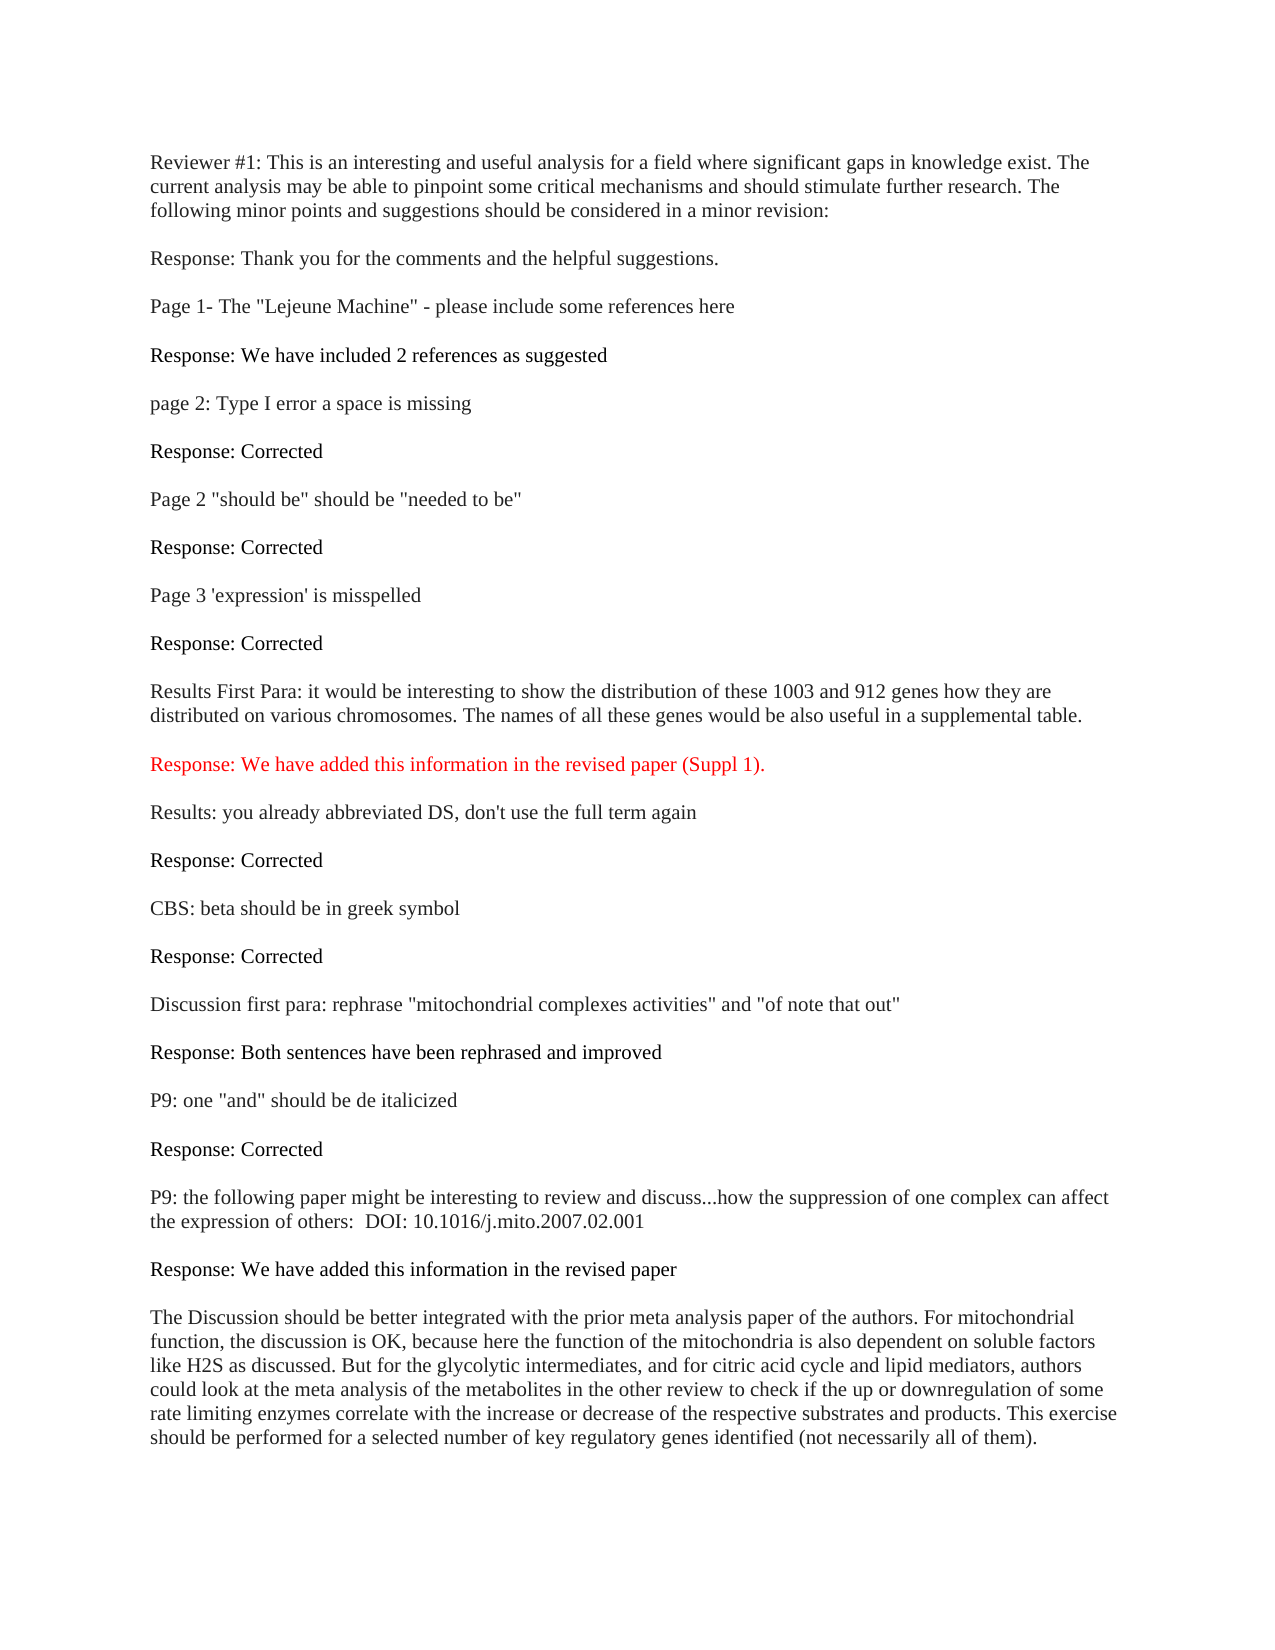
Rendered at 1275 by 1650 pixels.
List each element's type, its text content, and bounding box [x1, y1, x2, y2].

text Response: Corrected CBS: beta should be in greek symbol [150, 848, 1125, 920]
text Response: Corrected P9: the following paper might be interesting to review and discuss...how the suppression of one complex can affect the expression of others: DOI: 10.1016/j.mito.2007.02.001 [150, 1137, 1125, 1233]
text Response: Corrected Page 3 'expression' is misspelled [150, 535, 1125, 607]
text page 2: Type I error a space is missing [150, 367, 1125, 415]
text Response: Thank you for the comments and the helpful suggestions. Page 1- The "Lejeune Machine" - please include some references here [150, 246, 1125, 318]
text Response: We have added this information in the revised paper The Discussion should be better integrated with the prior meta analysis paper of the authors. For mitochondrial function, the discussion is OK, because here the function of the mitochondria is also dependent on soluble factors like H2S as discussed. But for the glycolytic intermediates, and for citric acid cycle and lipid mediators, authors could look at the meta analysis of the metabolites in the other review to check if the up or downregulation of some rate limiting enzymes correlate with the increase or decrease of the respective substrates and products. This exercise should be performed for a selected number of key regulatory genes identified (not necessarily all of them). [150, 1257, 1125, 1449]
text Response: Corrected Discussion first para: rephrase "mitochondrial complexes activities" and "of note that out" [150, 944, 1125, 1016]
text Response: We have included 2 references as suggested [150, 318, 1125, 367]
text Reviewer #1: This is an interesting and useful analysis for a field where significant gaps in knowledge exist. The current analysis may be able to pinpoint some critical mechanisms and should stimulate further research. The following minor points and suggestions should be considered in a minor revision: [830, 150, 1125, 222]
text Response: We have added this information in the revised paper (Suppl 1). Results: you already abbreviated DS, don't use the full term again [150, 752, 1125, 824]
text Response: Corrected Results First Para: it would be interesting to show the distribution of these 1003 and 912 genes how they are distributed on various chromosomes. The names of all these genes would be also useful in a supplemental table. [150, 631, 1125, 727]
text Response: Both sentences have been rephrased and improved P9: one "and" should be de italicized [150, 1040, 1125, 1112]
text Response: Corrected Page 2 "should be" should be "needed to be" [150, 439, 1125, 511]
